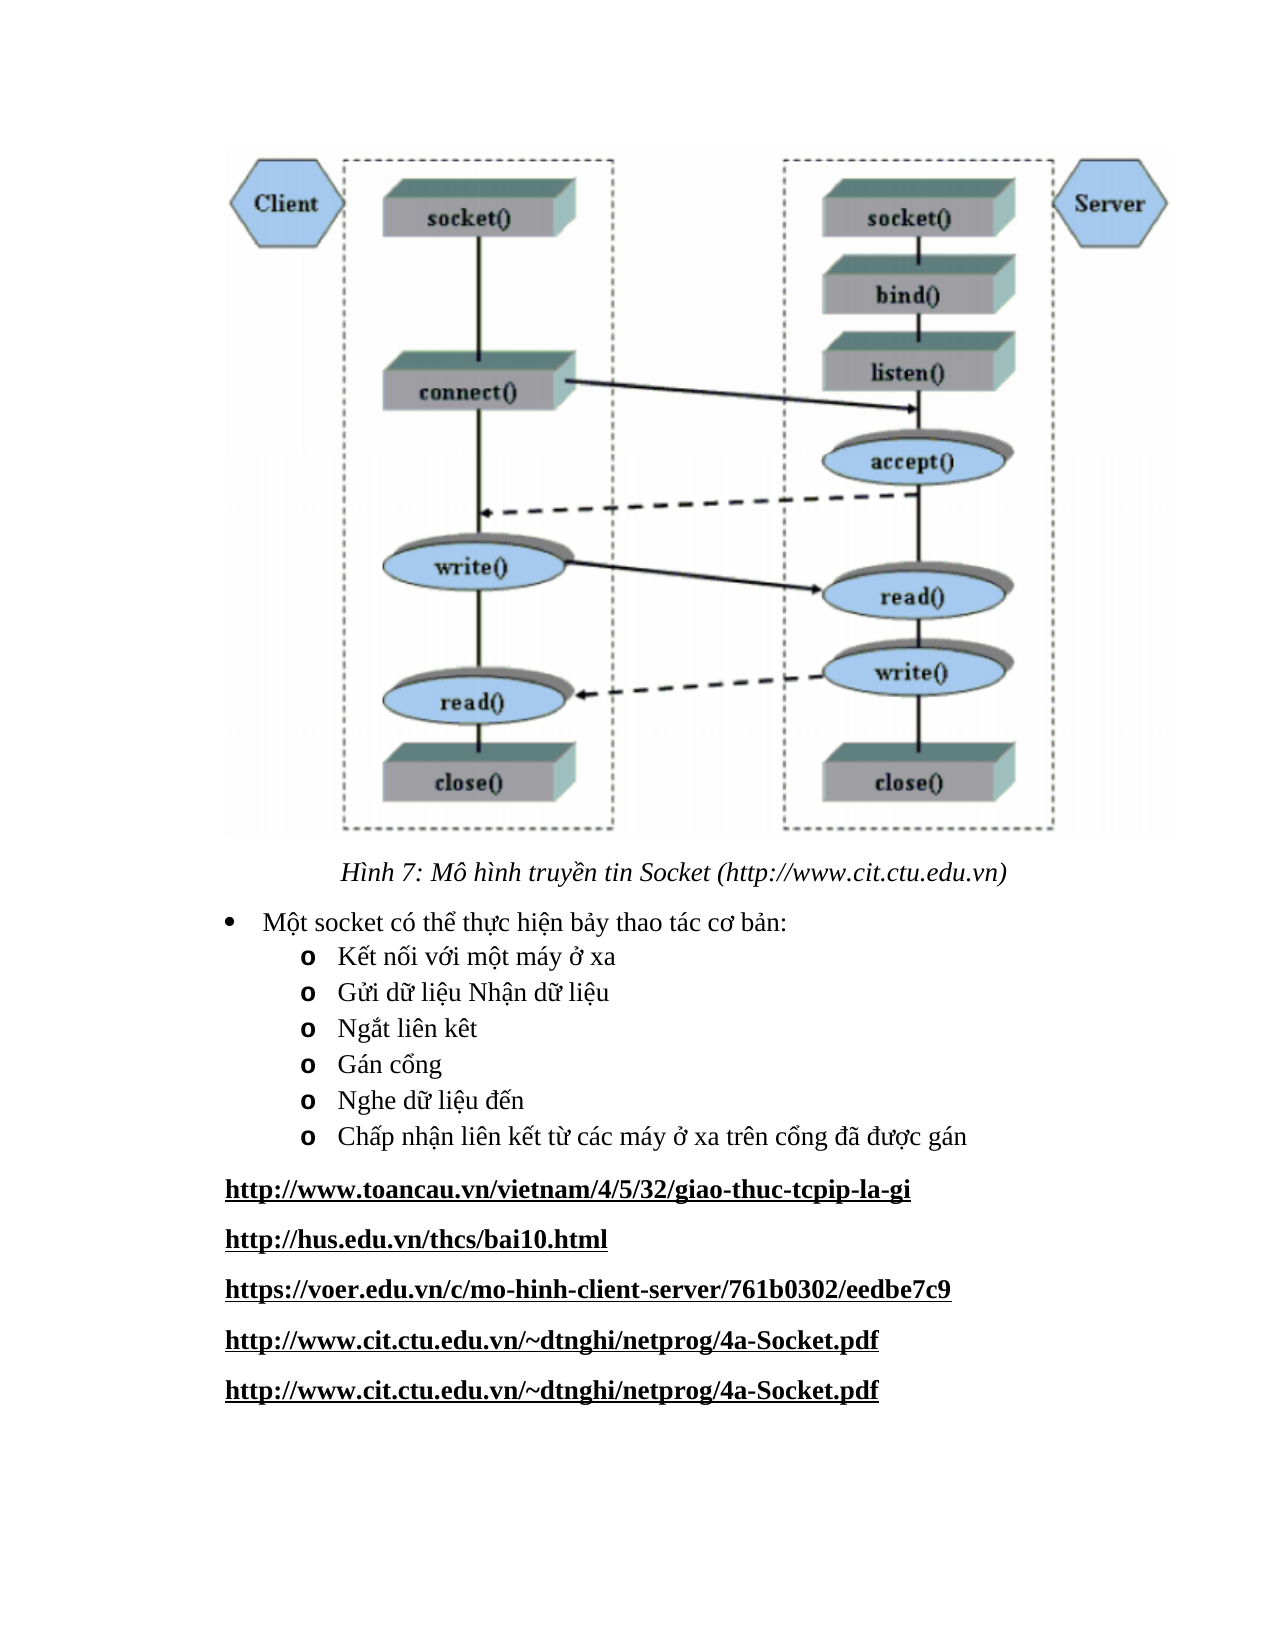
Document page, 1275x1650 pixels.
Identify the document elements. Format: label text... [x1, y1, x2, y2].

list Một socket có thể thực hiện bảy thao tác cơ bản: [225, 907, 1125, 938]
list Nghe dữ liệu đến [300, 1084, 1125, 1118]
list Chấp nhận liên kết từ các máy ở xa trên cổng đã được gán [300, 1121, 1125, 1154]
text Hình 7: Mô hình truyền tin Socket (http://www.cit.ctu.edu.vn) [225, 856, 1125, 887]
list Gửi dữ liệu Nhận dữ liệu [300, 976, 1125, 1010]
text http://www.cit.ctu.edu.vn/~dtnghi/netprog/4a-Socket.pdf [225, 1374, 1125, 1405]
picture [225, 150, 1171, 838]
text http://hus.edu.vn/thcs/bai10.html [225, 1223, 1125, 1254]
text http://www.toancau.vn/vietnam/4/5/32/giao-thuc-tcpip-la-gi [225, 1173, 1125, 1204]
text http://www.cit.ctu.edu.vn/~dtnghi/netprog/4a-Socket.pdf [225, 1324, 1125, 1355]
list Gán cổng [300, 1048, 1125, 1082]
text https://voer.edu.vn/c/mo-hinh-client-server/761b0302/eedbe7c9 [225, 1274, 1125, 1305]
list Ngắt liên kêt [300, 1012, 1125, 1046]
list Kết nối với một máy ở xa [300, 940, 1125, 974]
